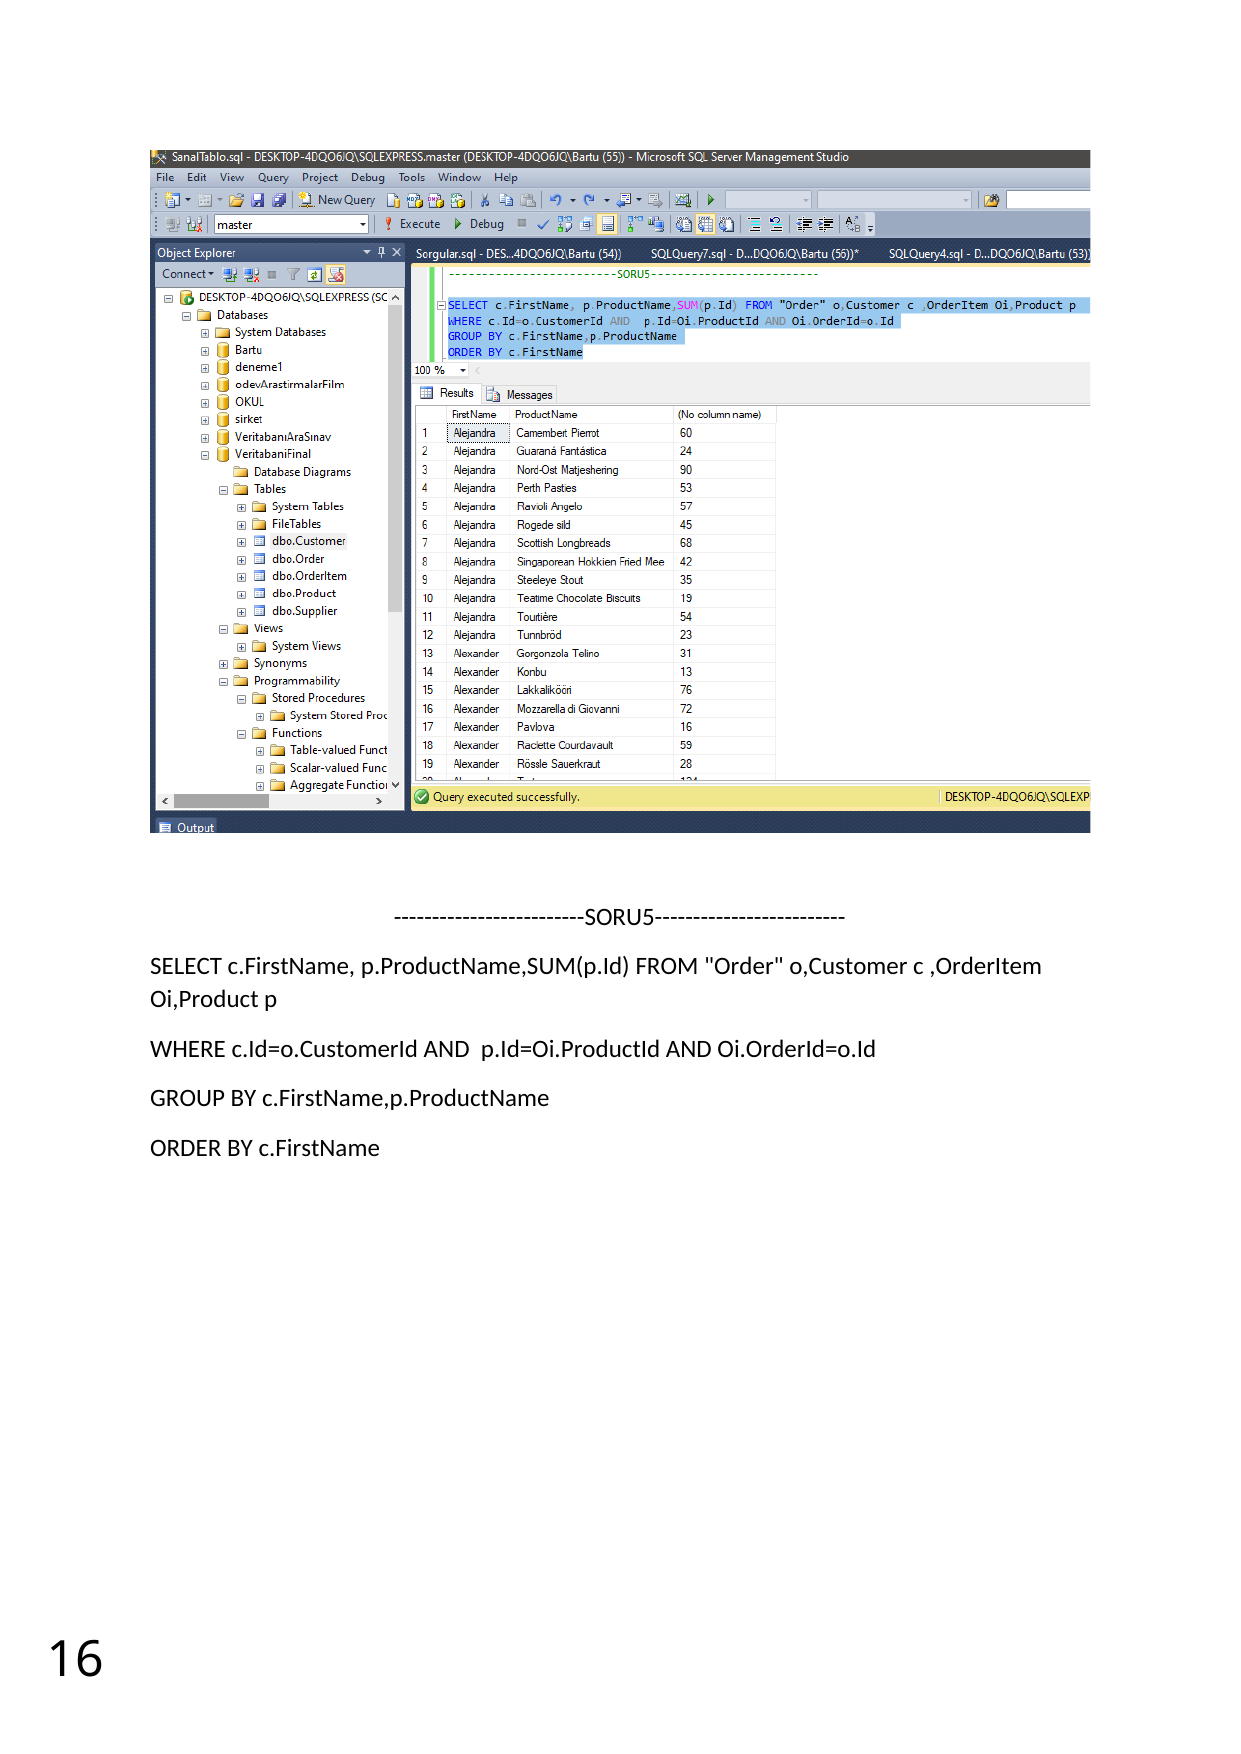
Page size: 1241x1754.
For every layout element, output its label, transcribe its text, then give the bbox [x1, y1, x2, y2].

text WHERE c.Id=o.CustomerId AND p.Id=Oi.ProductId AND Oi.OrderId=o.Id [150, 1033, 1090, 1063]
text -------------------------SORU5------------------------- [150, 901, 1090, 931]
text ORDER BY c.FirstName [150, 1132, 1090, 1162]
picture [150, 150, 1091, 833]
text GROUP BY c.FirstName,p.ProductName [150, 1082, 1090, 1113]
text SELECT c.FirstName, p.ProductName,SUM(p.Id) FROM "Order" o,Customer c ,OrderItem Oi,Product p [150, 950, 1090, 1014]
